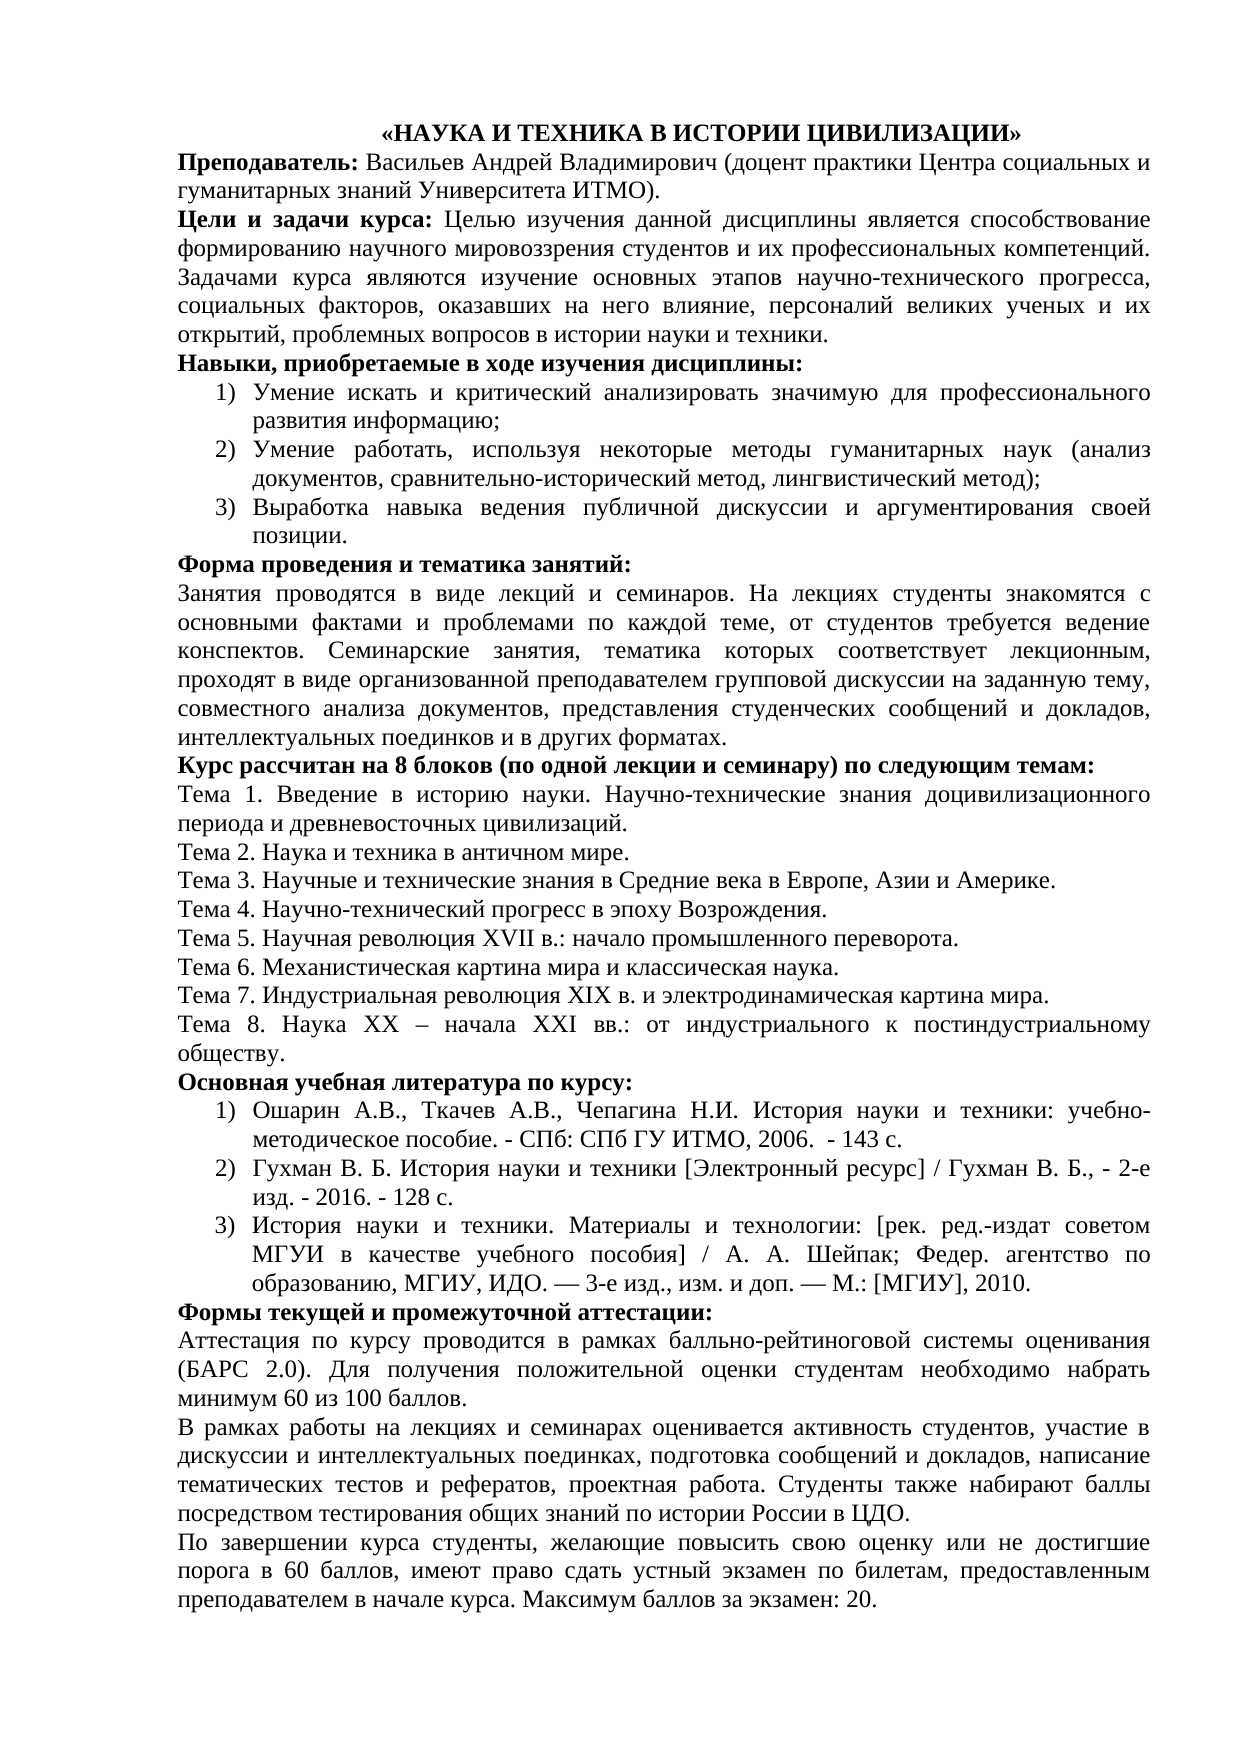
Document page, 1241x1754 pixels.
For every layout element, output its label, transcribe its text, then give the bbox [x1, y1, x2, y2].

text Тема 2. Наука и техника в античном мире. [177, 837, 1152, 866]
list История науки и техники. Материалы и технологии: [рек. ред.-издат советом МГУИ в качестве учебного пособия] / А. А. Шейпак; Федер. агентство по образованию, МГИУ, ИДО. — 3-е изд., изм. и доп. — М.: [МГИУ], 2010. [214, 1211, 1152, 1297]
list Умение искать и критический анализировать значимую для профессионального развития информацию; [215, 377, 1152, 434]
text Тема 1. Введение в историю науки. Научно-технические знания доцивилизационного периода и древневосточных цивилизаций. [177, 779, 1152, 837]
text «НАУКА И ТЕХНИКА В ИСТОРИИ ЦИВИЛИЗАЦИИ» [177, 118, 1152, 147]
text По завершении курса студенты, желающие повысить свою оценку или не достигшие порога в 60 баллов, имеют право сдать устный экзамен по билетам, предоставленным преподавателем в начале курса. Максимум баллов за экзамен: 20. [177, 1527, 1152, 1613]
text Занятия проводятся в виде лекций и семинаров. На лекциях студенты знакомятся с основными фактами и проблемами по каждой теме, от студентов требуется ведение конспектов. Семинарские занятия, тематика которых соответствует лекционным, проходят в виде организованной преподавателем групповой дискуссии на заданную тему, совместного анализа документов, представления студенческих сообщений и докладов, интеллектуальных поединков и в других форматах. [177, 578, 1152, 751]
text Навыки, приобретаемые в ходе изучения дисциплины: [177, 348, 1152, 377]
text Аттестация по курсу проводится в рамках балльно-рейтиноговой системы оценивания (БАРС 2.0). Для получения положительной оценки студентам необходимо набрать минимум 60 из 100 баллов. [177, 1326, 1152, 1412]
text Формы текущей и промежуточной аттестации: [177, 1297, 1152, 1326]
text В рамках работы на лекциях и семинарах оценивается активность студентов, участие в дискуссии и интеллектуальных поединках, подготовка сообщений и докладов, написание тематических тестов и рефератов, проектная работа. Студенты также набирают баллы посредством тестирования общих знаний по истории России в ЦДО. [177, 1412, 1152, 1527]
text Тема 5. Научная революция XVII в.: начало промышленного переворота. [177, 923, 1152, 952]
list Ошарин А.В., Ткачев А.В., Чепагина Н.И. История науки и техники: учебно-методическое пособие. - СПб: СПб ГУ ИТМО, 2006. - 143 с. [215, 1096, 1152, 1153]
text Курс рассчитан на 8 блоков (по одной лекции и семинару) по следующим темам: [177, 751, 1152, 779]
list Гухман В. Б. История науки и техники [Электронный ресурс] / Гухман В. Б., - 2-е изд. - 2016. - 128 с. [215, 1153, 1152, 1211]
text Преподаватель: Васильев Андрей Владимирович (доцент практики Центра социальных и гуманитарных знаний Университета ИТМО). [177, 147, 1152, 204]
text Форма проведения и тематика занятий: [177, 549, 1152, 578]
text Основная учебная литература по курсу: [177, 1067, 1152, 1096]
list Умение работать, используя некоторые методы гуманитарных наук (анализ документов, сравнительно-исторический метод, лингвистический метод); [215, 434, 1152, 492]
text Тема 7. Индустриальная революция XIX в. и электродинамическая картина мира. [177, 981, 1152, 1009]
text Тема 8. Наука XX – начала XXI вв.: от индустриального к постиндустриальному обществу. [177, 1009, 1152, 1067]
text Тема 3. Научные и технические знания в Средние века в Европе, Азии и Америке. [177, 866, 1152, 894]
list Выработка навыка ведения публичной дискуссии и аргументирования своей позиции. [215, 492, 1152, 549]
text Тема 4. Научно-технический прогресс в эпоху Возрождения. [177, 894, 1152, 923]
text Цели и задачи курса: Целью изучения данной дисциплины является способствование формированию научного мировоззрения студентов и их профессиональных компетенций. Задачами курса являются изучение основных этапов научно-технического прогресса, социальных факторов, оказавших на него влияние, персоналий великих ученых и их открытий, проблемных вопросов в истории науки и техники. [177, 204, 1152, 348]
text Тема 6. Механистическая картина мира и классическая наука. [177, 952, 1152, 981]
